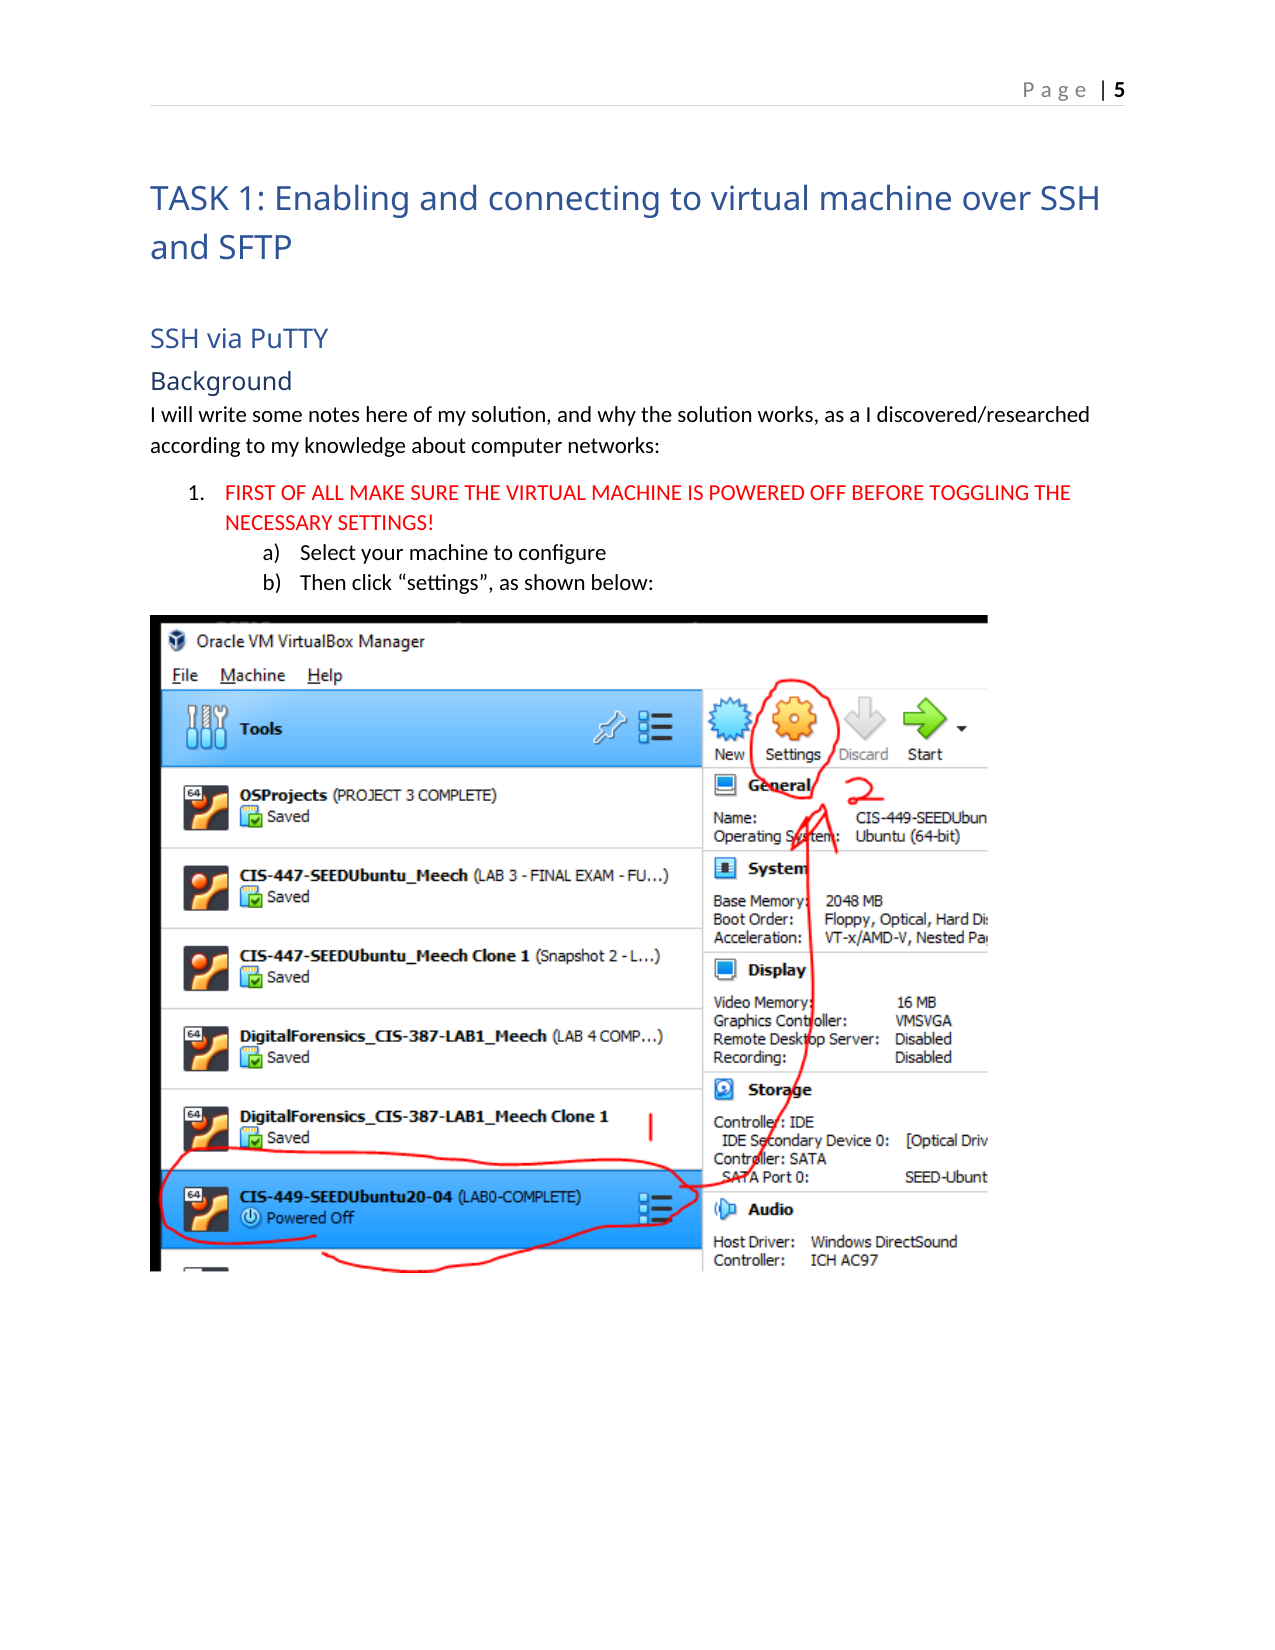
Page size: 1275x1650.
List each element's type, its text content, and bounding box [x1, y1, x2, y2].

text I will write some notes here of my solution, and why the solution works, as a I discovered/researched according to my knowledge about computer networks: [150, 401, 1125, 459]
subtitle TASK 1: Enabling and connecting to virtual machine over SSH and SFTP [150, 175, 1125, 269]
list Select your machine to configure [262, 538, 1125, 566]
list FIRST OF ALL MAKE SURE THE VIRTUAL MACHINE IS POWERED OFF BEFORE TOGGLING THE NECESSARY SETTINGS! [187, 478, 1125, 536]
subtitle Background [150, 364, 1125, 398]
list Then click “settings”, as shown below: [262, 568, 1125, 596]
picture [150, 615, 988, 1273]
subtitle SSH via PuTTY [150, 320, 1125, 357]
